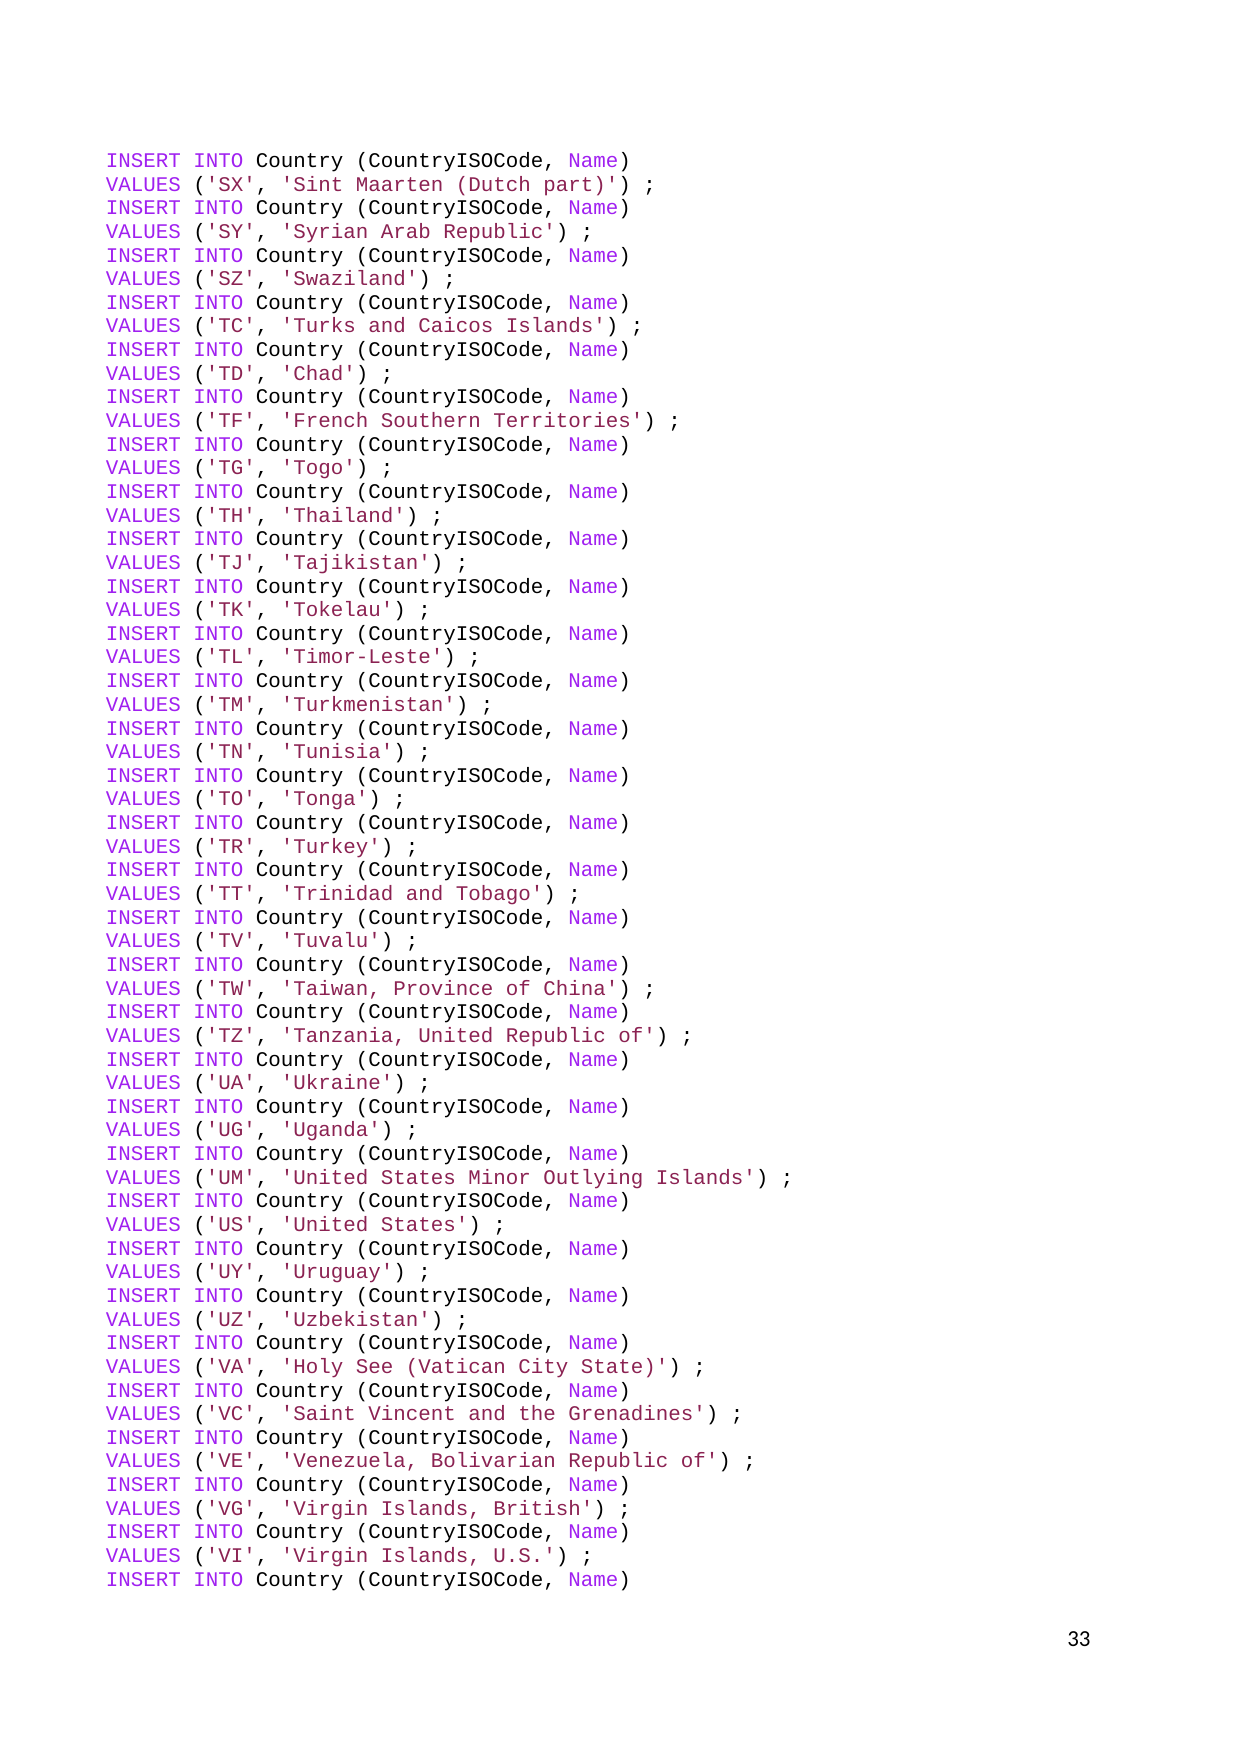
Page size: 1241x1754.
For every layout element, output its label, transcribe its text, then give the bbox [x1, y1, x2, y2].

text VALUES ('UY', 'Uruguay') ; [106, 1261, 1110, 1285]
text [106, 1521, 1110, 1545]
text VALUES ('VI', 'Virgin Islands, U.S.') ; [106, 1545, 1110, 1569]
text INSERT INTO Country (CountryISOCode, Name) [106, 528, 1110, 552]
text INSERT INTO Country (CountryISOCode, Name) [106, 765, 1110, 788]
text VALUES ('TM', 'Turkmenistan') ; [106, 694, 1110, 717]
text VALUES ('UZ', 'Uzbekistan') ; [106, 1309, 1110, 1332]
text VALUES ('UM', 'United States Minor Outlying Islands') ; [106, 1167, 1110, 1190]
text VALUES ('VE', 'Venezuela, Bolivarian Republic of') ; [106, 1451, 1110, 1474]
text INSERT INTO Country (CountryISOCode, Name) [106, 1285, 1110, 1309]
text INSERT INTO Country (CountryISOCode, Name) [106, 812, 1110, 836]
text VALUES ('TK', 'Tokelau') ; [106, 599, 1110, 623]
text INSERT INTO Country (CountryISOCode, Name) [106, 670, 1110, 694]
text VALUES ('SX', 'Sint Maarten (Dutch part)') ; [106, 174, 1110, 197]
text INSERT INTO Country (CountryISOCode, Name) [106, 292, 1110, 316]
text INSERT INTO Country (CountryISOCode, Name) [106, 1190, 1110, 1214]
text VALUES ('TD', 'Chad') ; [106, 363, 1110, 386]
text INSERT INTO Country (CountryISOCode, Name) [106, 1379, 1110, 1403]
text VALUES ('TT', 'Trinidad and Tobago') ; [106, 883, 1110, 907]
text INSERT INTO Country (CountryISOCode, Name) [106, 1427, 1110, 1451]
text VALUES ('TO', 'Tonga') ; [106, 788, 1110, 812]
text VALUES ('TN', 'Tunisia') ; [106, 741, 1110, 765]
text VALUES ('TL', 'Timor-Leste') ; [106, 647, 1110, 670]
text VALUES ('TH', 'Thailand') ; [106, 505, 1110, 528]
text VALUES ('TR', 'Turkey') ; [106, 836, 1110, 859]
text VALUES ('US', 'United States') ; [106, 1214, 1110, 1238]
text INSERT INTO Country (CountryISOCode, Name) [106, 434, 1110, 457]
text VALUES ('TJ', 'Tajikistan') ; [106, 552, 1110, 576]
text INSERT INTO Country (CountryISOCode, Name) [106, 907, 1110, 930]
text VALUES ('TV', 'Tuvalu') ; [106, 930, 1110, 954]
text INSERT INTO Country (CountryISOCode, Name) [106, 859, 1110, 883]
text INSERT INTO Country (CountryISOCode, Name) [106, 576, 1110, 599]
text VALUES ('TG', 'Togo') ; [106, 457, 1110, 481]
text INSERT INTO Country (CountryISOCode, Name) [106, 717, 1110, 741]
text VALUES ('VA', 'Holy See (Vatican City State)') ; [106, 1356, 1110, 1379]
text VALUES ('TZ', 'Tanzania, United Republic of') ; [106, 1025, 1110, 1048]
text INSERT INTO Country (CountryISOCode, Name) [106, 1143, 1110, 1167]
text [106, 1569, 1110, 1592]
text INSERT INTO Country (CountryISOCode, Name) [106, 623, 1110, 647]
text VALUES ('VG', 'Virgin Islands, British') ; [106, 1498, 1110, 1521]
text VALUES ('TW', 'Taiwan, Province of China') ; [106, 978, 1110, 1001]
text VALUES ('SZ', 'Swaziland') ; [106, 268, 1110, 292]
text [106, 150, 1110, 174]
text INSERT INTO Country (CountryISOCode, Name) [106, 1001, 1110, 1025]
text INSERT INTO Country (CountryISOCode, Name) [106, 386, 1110, 410]
text INSERT INTO Country (CountryISOCode, Name) [106, 1238, 1110, 1261]
text INSERT INTO Country (CountryISOCode, Name) [106, 954, 1110, 978]
text INSERT INTO Country (CountryISOCode, Name) [106, 244, 1110, 268]
text INSERT INTO Country (CountryISOCode, Name) [106, 339, 1110, 363]
text VALUES ('TC', 'Turks and Caicos Islands') ; [106, 316, 1110, 339]
text VALUES ('UA', 'Ukraine') ; [106, 1072, 1110, 1096]
text INSERT INTO Country (CountryISOCode, Name) [106, 1048, 1110, 1072]
text INSERT INTO Country (CountryISOCode, Name) [106, 1096, 1110, 1119]
text VALUES ('VC', 'Saint Vincent and the Grenadines') ; [106, 1403, 1110, 1427]
text INSERT INTO Country (CountryISOCode, Name) [106, 481, 1110, 505]
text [106, 197, 1110, 221]
text VALUES ('UG', 'Uganda') ; [106, 1119, 1110, 1143]
text VALUES ('SY', 'Syrian Arab Republic') ; [106, 221, 1110, 244]
text INSERT INTO Country (CountryISOCode, Name) [106, 1332, 1110, 1356]
text VALUES ('TF', 'French Southern Territories') ; [106, 410, 1110, 434]
text INSERT INTO Country (CountryISOCode, Name) [106, 1474, 1110, 1498]
